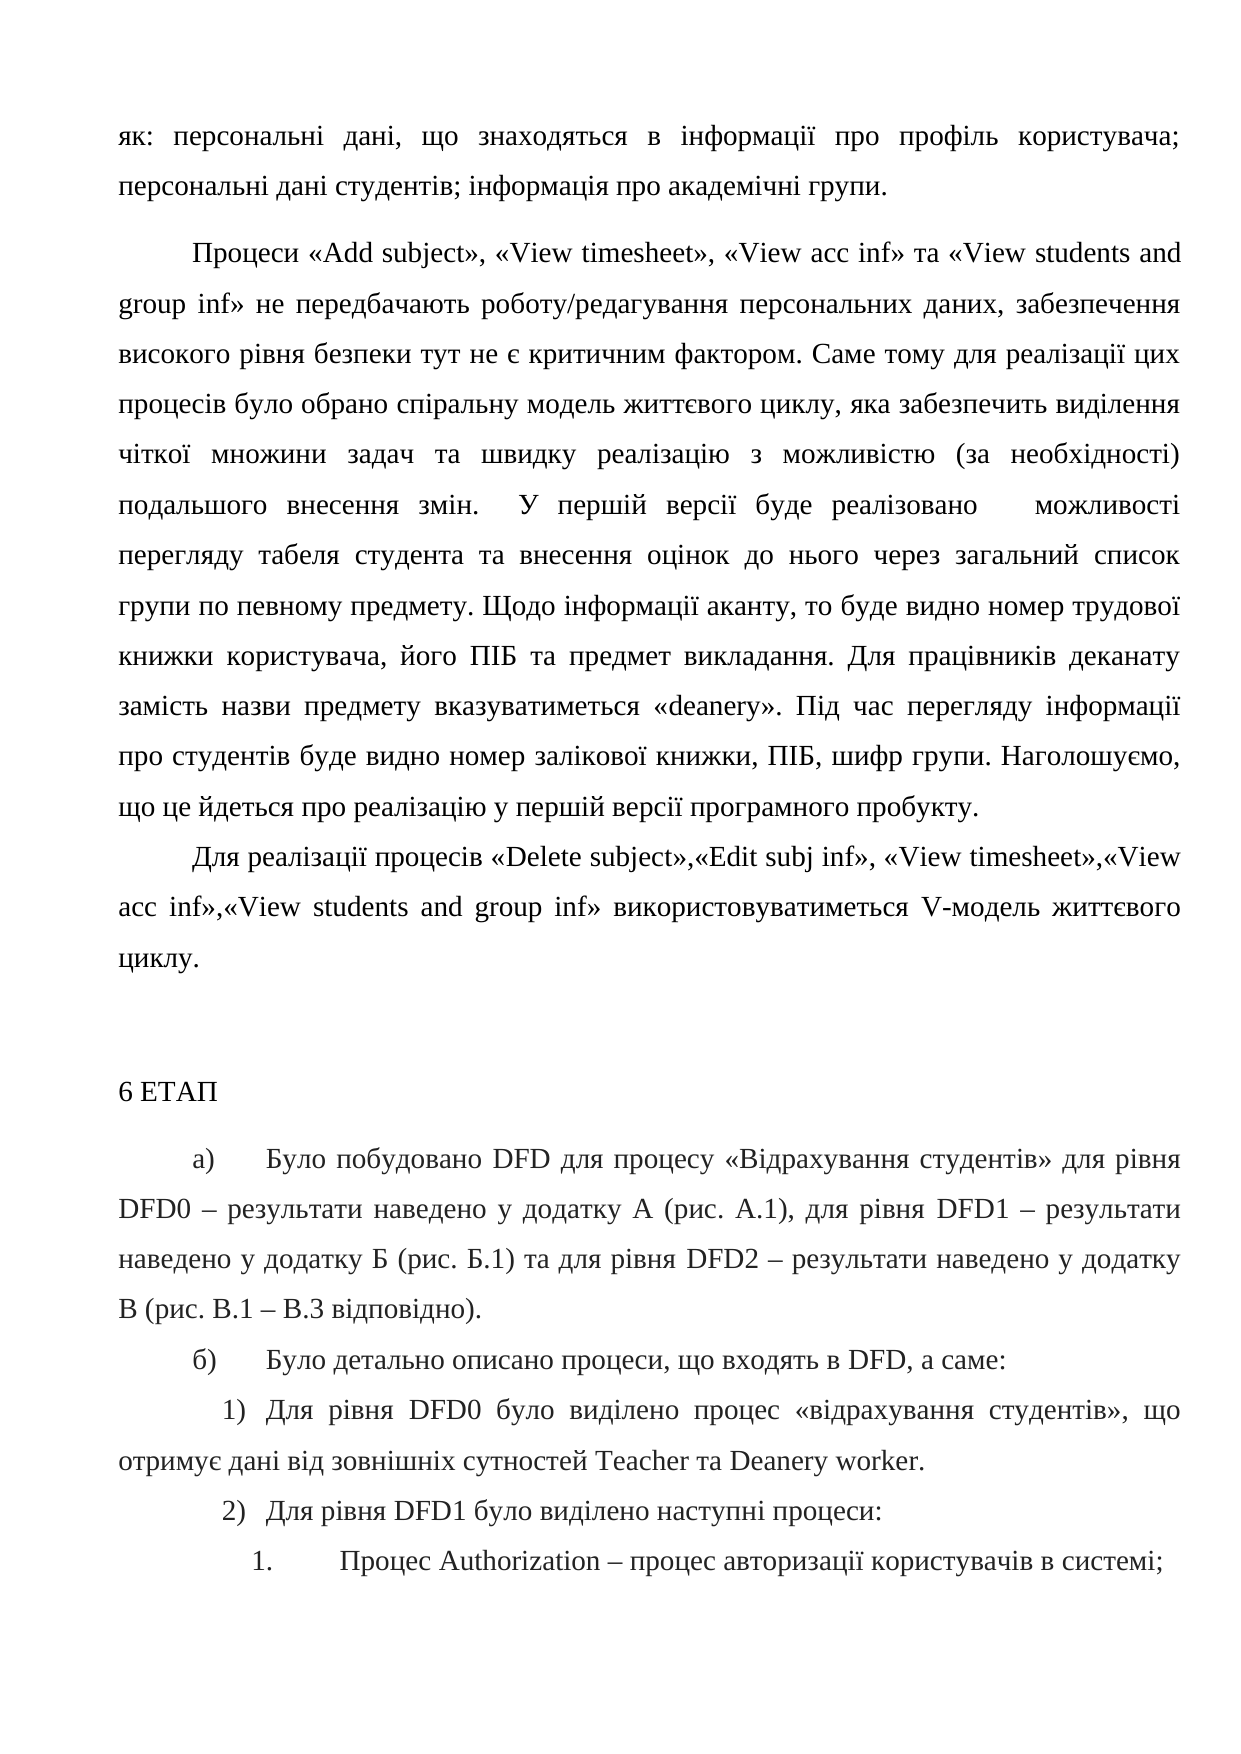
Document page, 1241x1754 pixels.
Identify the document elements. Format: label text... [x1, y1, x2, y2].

text Процеси «Add subject», «View timesheet», «View acc inf» та «View students and group inf» не передбачають роботу/редагування персональних даних, забезпечення високого рівня безпеки тут не є критичним фактором. Саме тому для реалізації цих процесів було обрано спіральну модель життєвого циклу, яка забезпечить виділення чіткої множини задач та швидку реалізацію з можливістю (за необхідності) подальшого внесення змін. У першій версії буде реалізовано можливості перегляду табеля студента та внесення оцінок до нього через загальний список групи по певному предмету. Щодо інформації аканту, то буде видно номер трудової книжки користувача, його ПІБ та предмет викладання. Для працівників деканату замість назви предмету вказуватиметься «deanery». Під час перегляду інформації про студентів буде видно номер залікової книжки, ПІБ, шифр групи. Наголошуємо, що це йдеться про реалізацію у першій версії програмного пробукту. [118, 235, 1181, 822]
text Для реалізації процесів «Delete subject»,«Edit subj inf», «View timesheet»,«View acc inf»,«View students and group inf» використовуватиметься V-модель життєвого циклу. [118, 839, 1181, 973]
list Було детально описано процеси, що входять в DFD, а саме: [118, 1342, 1181, 1376]
list Для рівня DFD1 було виділено наступнi процеси: [118, 1493, 1181, 1526]
list Процес Authorization – процес авторизації користувачів в системі; [118, 1543, 1181, 1577]
list Для рівня DFD0 було виділено процес «відрахування студентів», що отримує дані від зовнішніх сутностей Teacher та Deanery worker. [118, 1392, 1181, 1476]
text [118, 118, 1181, 202]
text 6 ЕТАП [118, 1074, 1181, 1107]
list Було побудовано DFD для процесу «Відрахування студентів» для рівня DFD0 – результати наведено у додатку А (рис. А.1), для рівня DFD1 – результати наведено у додатку Б (рис. Б.1) та для рівня DFD2 – результати наведено у додатку В (рис. В.1 – В.3 відповідно). [118, 1141, 1181, 1325]
